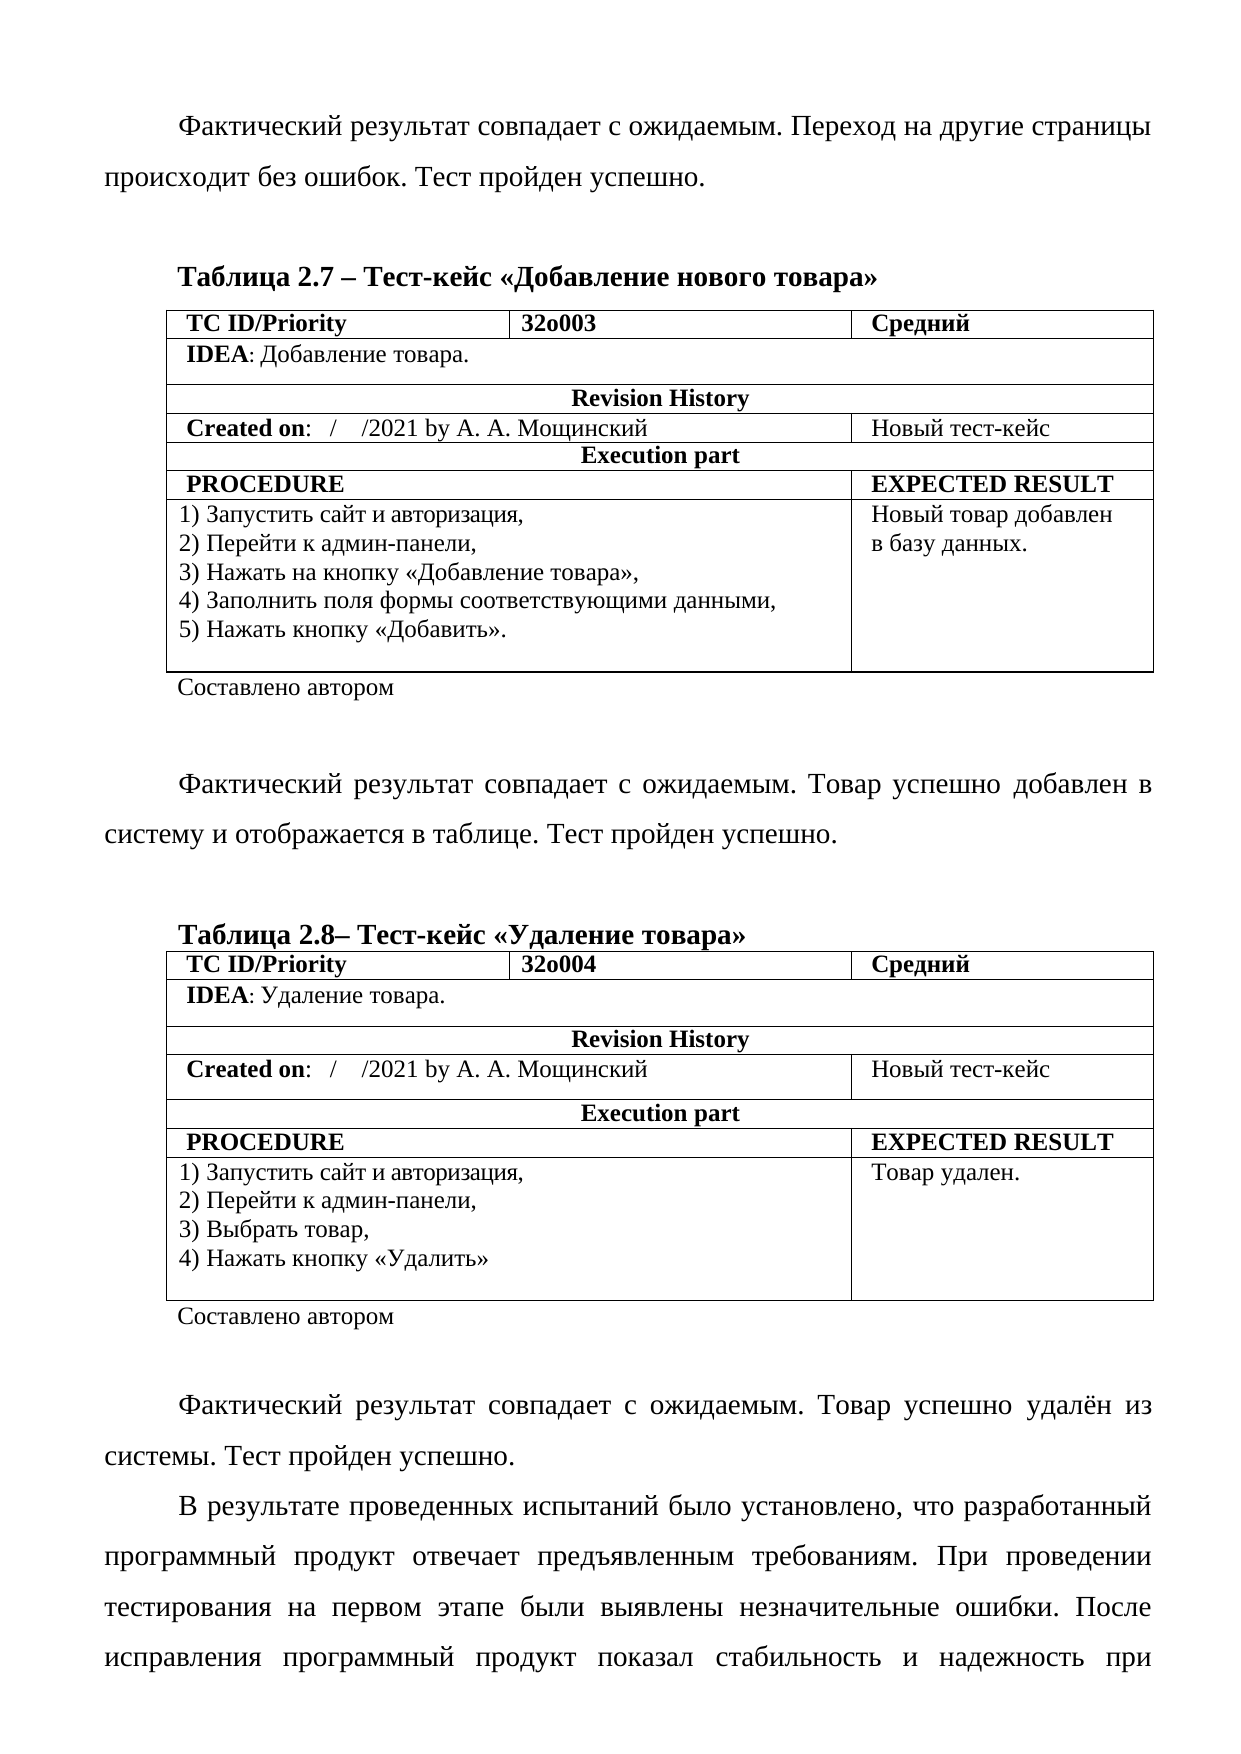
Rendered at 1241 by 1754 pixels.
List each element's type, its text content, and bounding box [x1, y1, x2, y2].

table_cell PROCEDURE [167, 1129, 851, 1157]
table_cell Запустить сайт и авторизация, Перейти к админ-панели, Нажать на кнопку «Добавление товара», Заполнить поля формы соответствующими данными, Нажать кнопку «Добавить». [167, 500, 851, 671]
table_cell Товар удален. [852, 1158, 1153, 1300]
table_header TC ID/Priority [167, 952, 509, 979]
text Составлено автором [177, 1301, 1226, 1330]
table_header 32о004 [510, 952, 851, 979]
text Фактический результат совпадает с ожидаемым. Переход на другие страницы происходит без ошибок. Тест пройден успешно. [104, 108, 1151, 192]
text Таблица 2.8– Тест-кейс «Удаление товара» [177, 917, 1152, 951]
table_cell IDEA: Удаление товара. [167, 980, 1153, 1026]
table_cell Revision History [167, 1027, 1153, 1054]
table_cell PROCEDURE [167, 471, 851, 499]
text Фактический результат совпадает с ожидаемым. Товар успешно удалён из системы. Тест пройден успешно. [104, 1387, 1152, 1471]
table_cell Revision History [167, 385, 1153, 413]
table_cell Execution part [167, 443, 1153, 470]
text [104, 1488, 1152, 1672]
table_header TC ID/Priority [167, 311, 509, 338]
subtitle Таблица 2.7 – Тест-кейс «Добавление нового товара» [177, 259, 1226, 293]
table_cell Новый тест-кейс [852, 1055, 1153, 1099]
table_header 32о003 [510, 311, 851, 338]
text Составлено автором [177, 672, 1226, 701]
table_cell Created on: / /2021 by А. А. Мощинский [167, 414, 851, 442]
table_header Средний [852, 952, 1153, 979]
table_cell IDEA: Добавление товара. [167, 339, 1153, 384]
table_cell Новый тест-кейс [852, 414, 1153, 442]
table_cell Created on: / /2021 by А. А. Мощинский [167, 1055, 851, 1099]
table_cell EXPECTED RESULT [852, 1129, 1153, 1157]
text Фактический результат совпадает с ожидаемым. Товар успешно добавлен в систему и отображается в таблице. Тест пройден успешно. [104, 766, 1152, 850]
table_cell EXPECTED RESULT [852, 471, 1153, 499]
table_header Средний [852, 311, 1153, 338]
table_cell Execution part [167, 1100, 1153, 1128]
table_cell Запустить сайт и авторизация, Перейти к админ-панели, Выбрать товар, Нажать кнопку «Удалить» [167, 1158, 851, 1300]
table_cell Новый товар добавлен в базу данных. [852, 500, 1153, 671]
